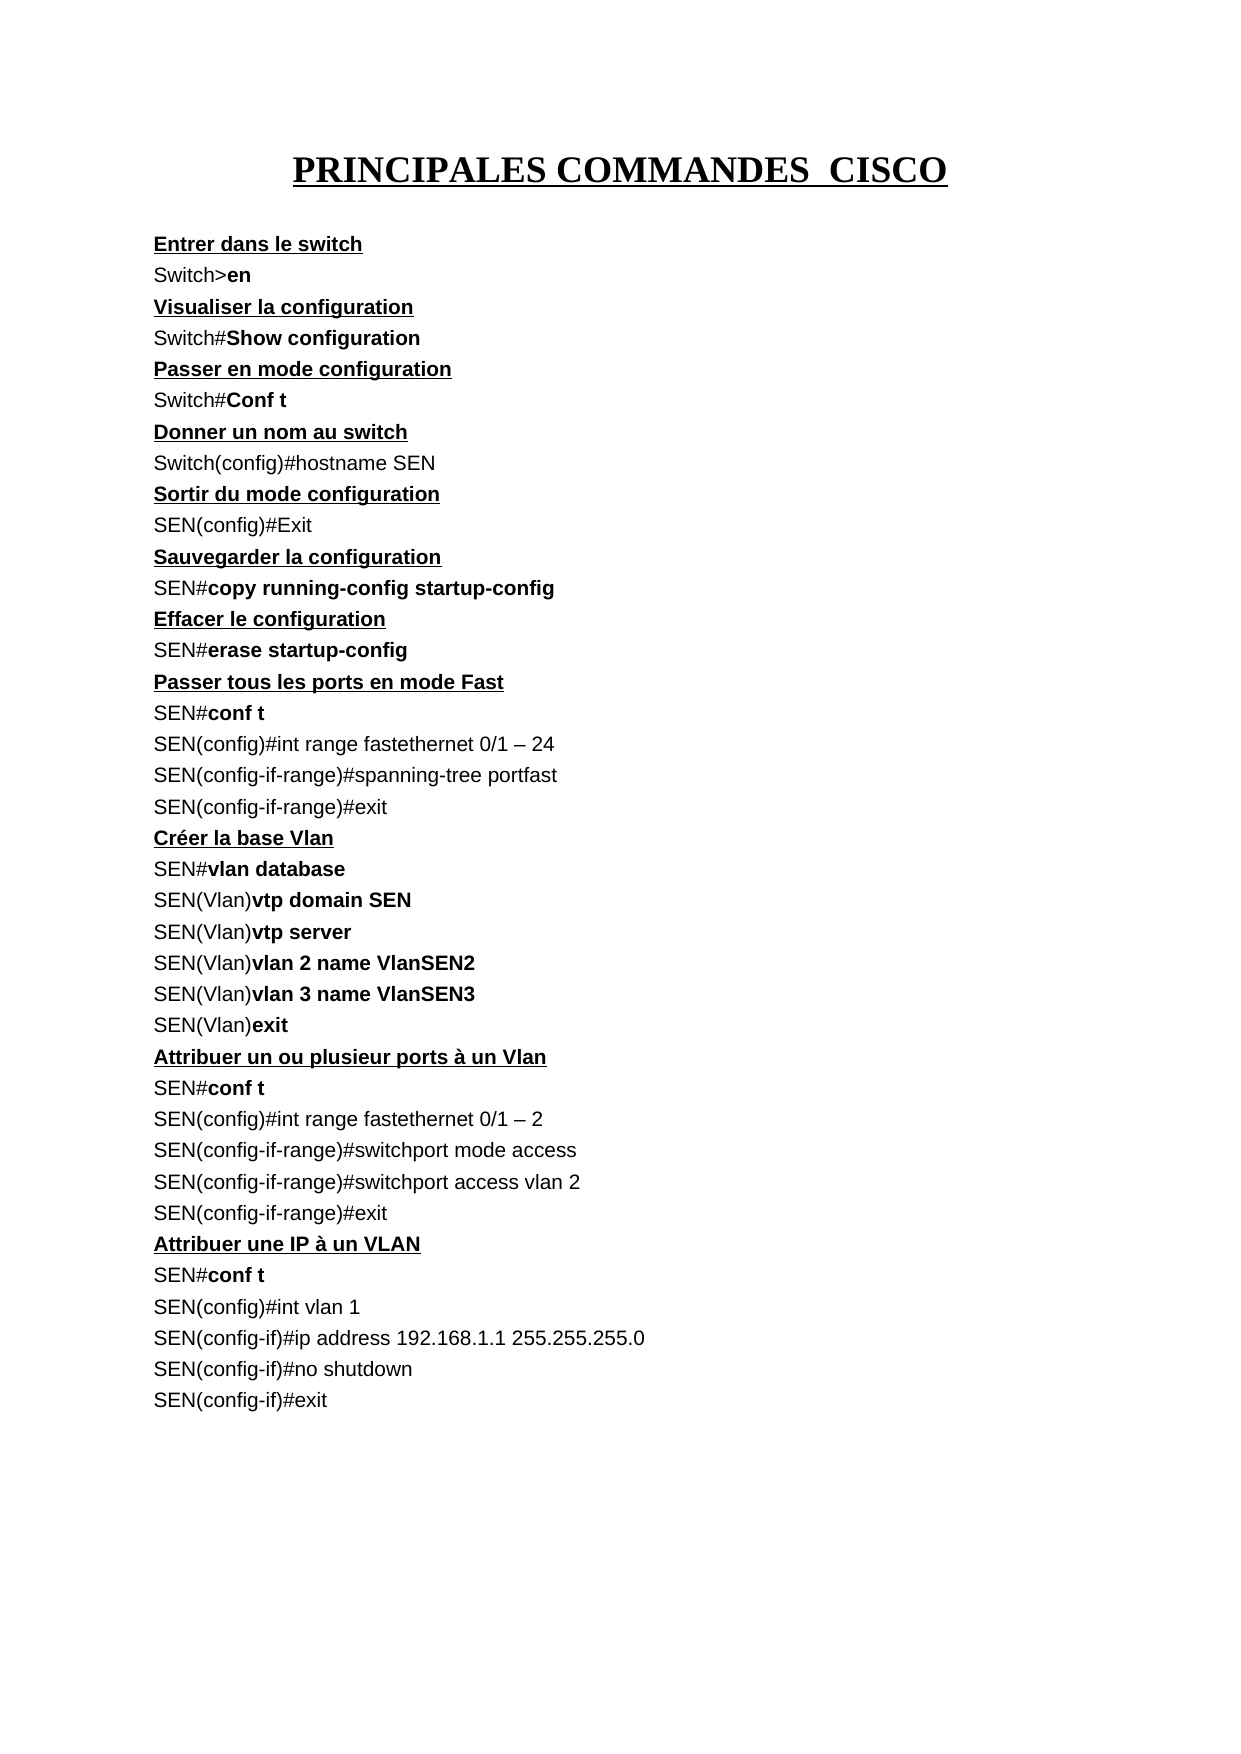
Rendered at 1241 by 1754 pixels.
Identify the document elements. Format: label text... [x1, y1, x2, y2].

table_cell SEN(config)#int range fastethernet 0/1 – 24 [146, 725, 938, 756]
table_cell SEN(config)#int range fastethernet 0/1 – 2 [146, 1100, 938, 1131]
table_cell SEN(config-if-range)#exit [146, 787, 938, 818]
table_cell Effacer le configuration [146, 600, 938, 631]
table_cell SEN(config-if-range)#switchport access vlan 2 [146, 1162, 938, 1193]
table_cell SEN(config-if)#ip address 192.168.1.1 255.255.255.0 [146, 1319, 938, 1350]
table_cell SEN#copy running-config startup-config [146, 569, 938, 600]
table_cell SEN(Vlan)vlan 3 name VlanSEN3 [146, 975, 938, 1006]
table_cell SEN#erase startup-config [146, 631, 938, 662]
table_cell SEN(Vlan)vtp server [146, 912, 938, 943]
table_cell SEN#vlan database [146, 850, 938, 881]
table_cell SEN(Vlan)vtp domain SEN [146, 881, 938, 912]
table_cell SEN(config)#int vlan 1 [146, 1287, 938, 1318]
table_cell SEN#conf t [146, 1256, 938, 1287]
table_cell SEN(Vlan)exit [146, 1006, 938, 1037]
table_cell Créer [146, 819, 938, 850]
table_cell Donner un nom au switch [146, 412, 938, 443]
table_cell SEN#conf t [146, 694, 938, 725]
table_cell SEN(Vlan)vlan 2 name VlanSEN2 [146, 944, 938, 975]
table_cell Switch#Conf t [146, 381, 938, 412]
table_cell Switch(config)#hostname SEN [146, 444, 938, 475]
table_cell Passer tous les ports en mode Fast [146, 662, 938, 693]
text PRINCIPALES COMMANDES CISCO [148, 148, 1093, 191]
table_cell SEN(config-if)#exit [146, 1381, 938, 1412]
table_cell Attribuer une IP à un VLAN [146, 1225, 938, 1256]
table_cell Passer en mode configuration [146, 350, 938, 381]
table_cell SEN(config-if-range)#switchport mode access [146, 1131, 938, 1162]
table_cell Sortir du mode configuration [146, 475, 938, 506]
table_cell Attribuer un ou plusieur ports à un Vlan [146, 1037, 938, 1068]
table_cell SEN(config-if-range)#exit [146, 1194, 938, 1225]
table_cell Visualiser la configuration [146, 287, 938, 318]
table_header Entrer dans le switch [146, 225, 938, 256]
table_cell SEN(config-if)#no shutdown [146, 1350, 938, 1381]
table_cell Sauvegarder la configuration [146, 537, 938, 568]
table_cell Switch#Show configuration [146, 319, 938, 350]
table_cell SEN(config-if-range)#spanning-tree portfast [146, 756, 938, 787]
table_cell SEN#conf t [146, 1069, 938, 1100]
table_cell Switch>en [146, 256, 938, 287]
table_cell SEN(config)#Exit [146, 506, 938, 537]
